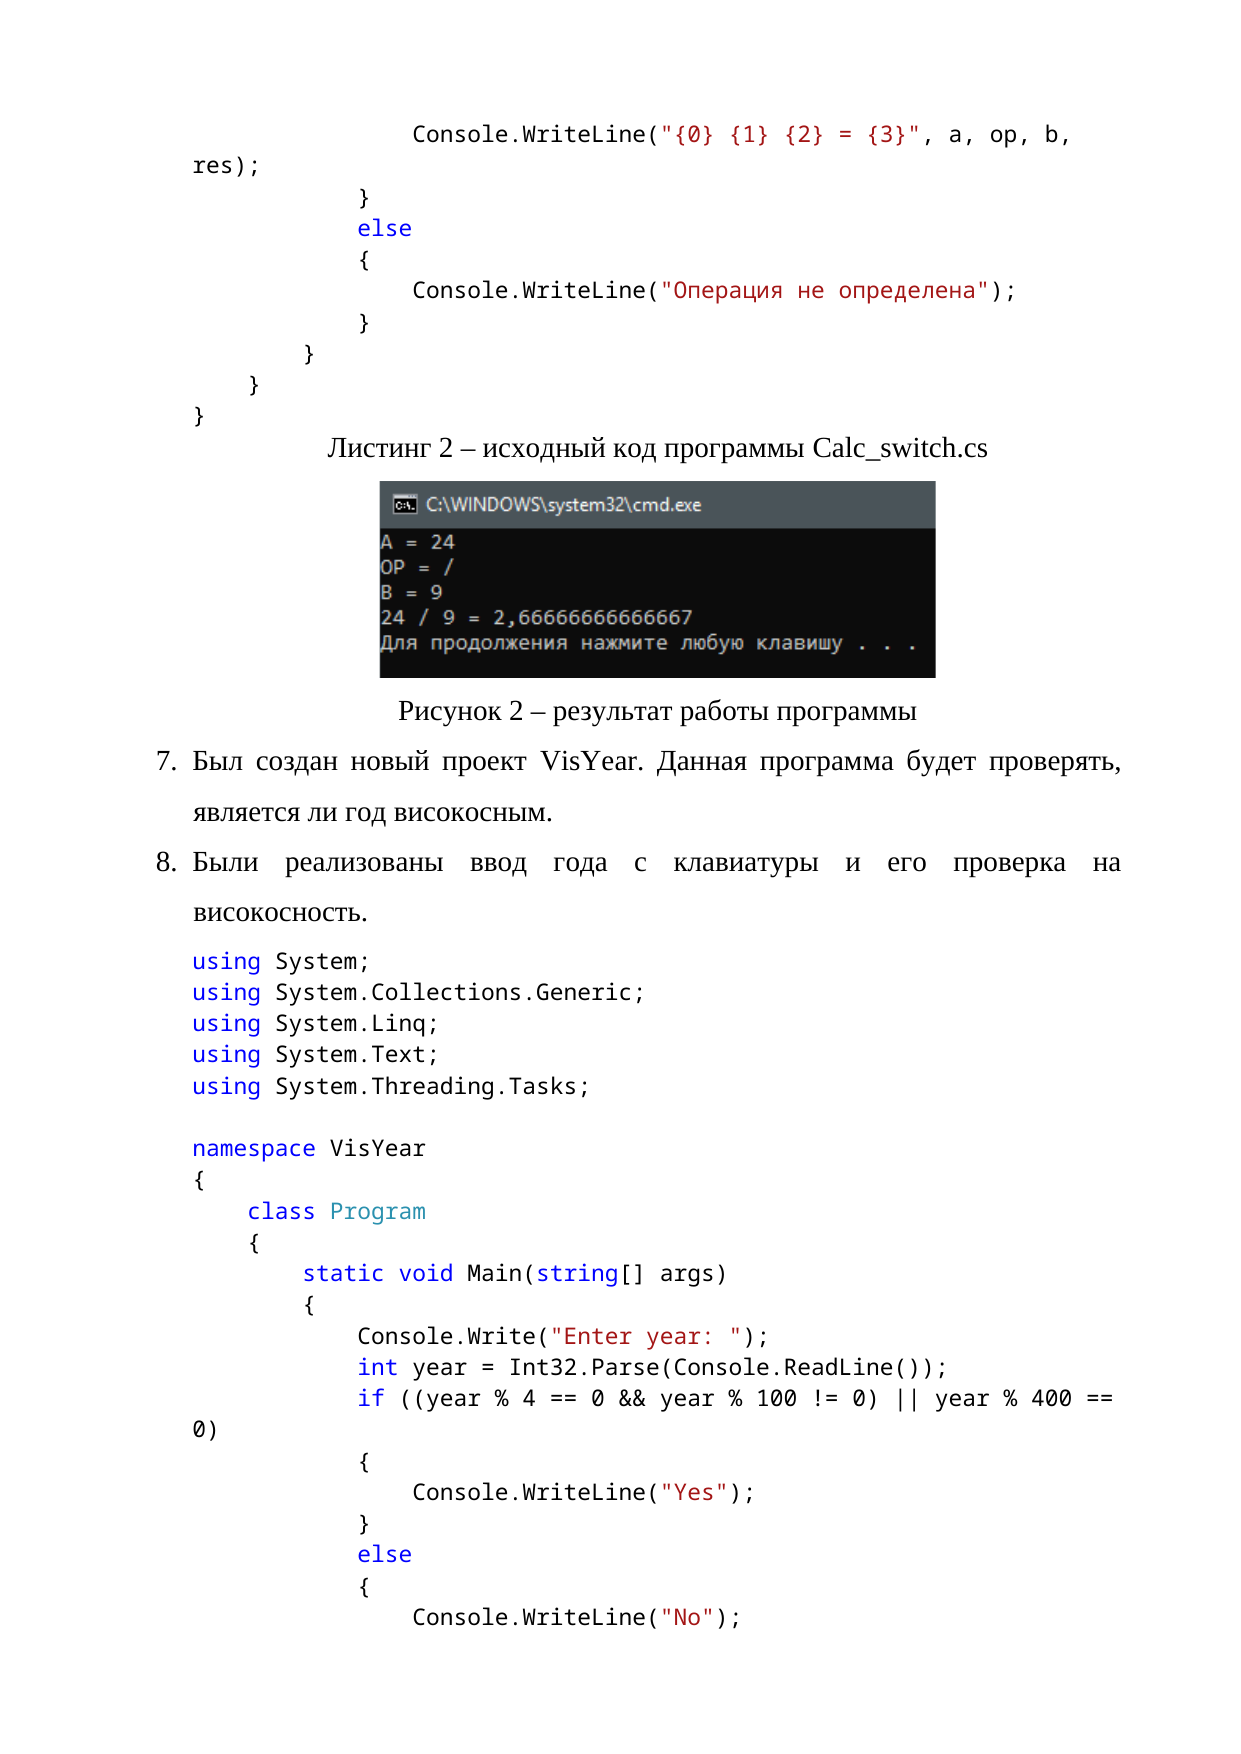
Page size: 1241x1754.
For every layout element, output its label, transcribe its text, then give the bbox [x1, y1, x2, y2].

text using System.Collections.Generic; [192, 976, 1122, 1007]
text { [192, 1569, 1122, 1601]
text { [192, 1226, 1122, 1257]
text using System.Linq; [192, 1007, 1122, 1038]
list Были реализованы ввод года с клавиатуры и его проверка на високосность. [156, 844, 1122, 928]
text } [192, 1507, 1122, 1538]
list Листинг 2 – исходный код программы Calc_switch.cs [193, 431, 1122, 464]
list Был создан новый проект VisYear. Данная программа будет проверять, является ли год високосным. [156, 743, 1122, 827]
text } [192, 399, 1122, 431]
text Console.WriteLine("{0} {1} {2} = {3}", a, op, b, res); [192, 118, 1122, 181]
text using System; [192, 944, 1122, 976]
text { [192, 1163, 1122, 1194]
picture [379, 481, 936, 678]
text using System.Text; [192, 1038, 1122, 1069]
text Console.WriteLine("No"); [192, 1601, 1122, 1632]
text } [192, 368, 1122, 399]
text class Program [192, 1194, 1122, 1226]
text if ((year % 4 == 0 && year % 100 != 0) || year % 400 == 0) [192, 1382, 1122, 1444]
text using System.Threading.Tasks; [192, 1069, 1122, 1101]
text namespace VisYear [192, 1132, 1122, 1163]
text Console.Write("Enter year: "); [192, 1319, 1122, 1351]
text { [192, 1444, 1122, 1476]
list Рисунок 2 – результат работы программы [193, 693, 1122, 727]
text { [192, 1288, 1122, 1319]
text Console.WriteLine("Yes"); [192, 1476, 1122, 1507]
text } [192, 181, 1122, 212]
text static void Main(string[] args) [192, 1257, 1122, 1288]
text Console.WriteLine("Операция не определена"); [192, 274, 1122, 306]
text else [192, 1538, 1122, 1569]
text int year = Int32.Parse(Console.ReadLine()); [192, 1351, 1122, 1382]
text } [192, 306, 1122, 337]
text } [192, 337, 1122, 368]
text { [192, 243, 1122, 274]
text else [192, 212, 1122, 243]
